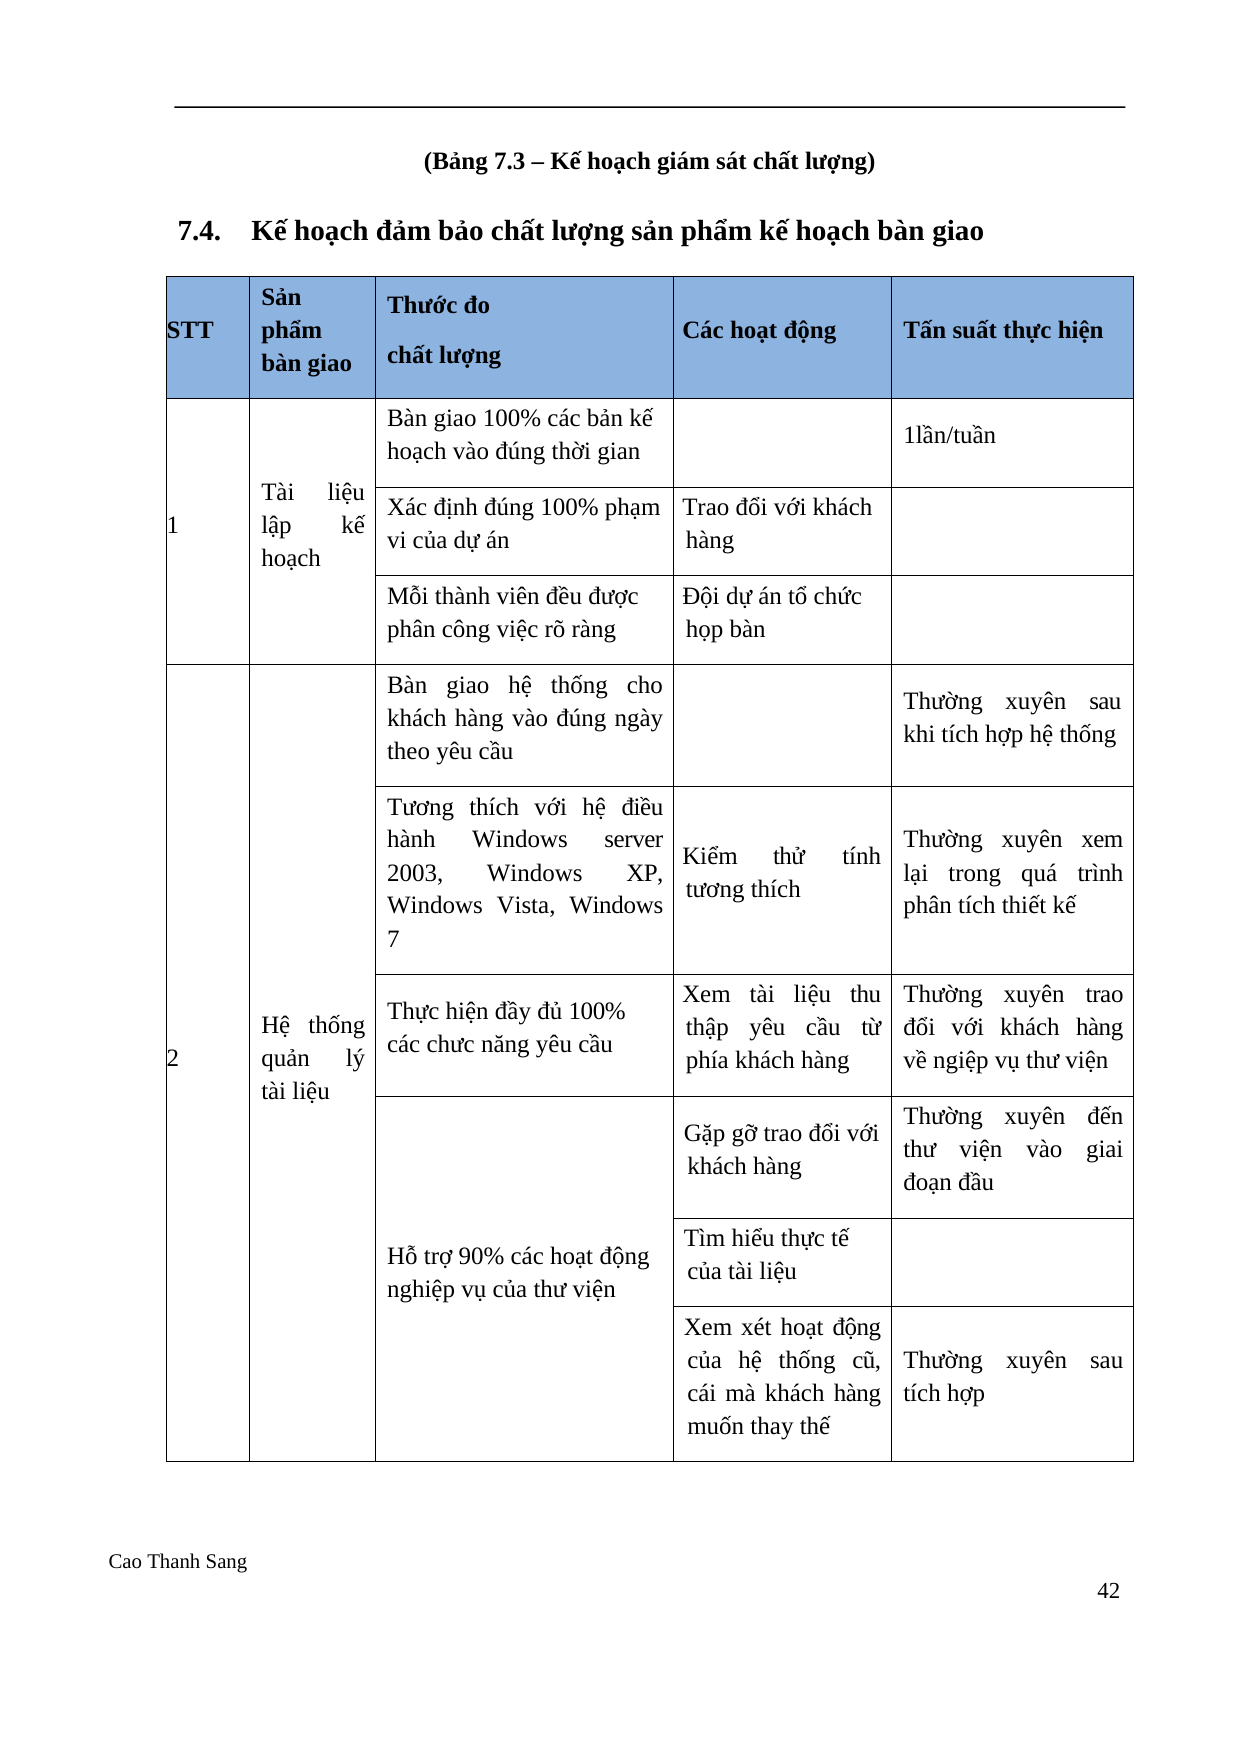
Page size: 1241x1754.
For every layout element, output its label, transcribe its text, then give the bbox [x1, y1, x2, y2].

table_cell [892, 488, 1133, 575]
table_cell Kiểm thử tương thích [674, 787, 823, 974]
table_cell [892, 1219, 1133, 1306]
table_cell Xem xét hoạt động của hệ thống cũ, cái mà khách hàng muốn thay thế [674, 1307, 891, 1461]
table_cell Đội dự án tổ chức họp bàn [674, 576, 891, 664]
table_cell xuyên [1002, 1307, 1075, 1461]
table_cell tính [823, 787, 891, 974]
table_cell Thường xuyên sau khi tích hợp hệ thống [892, 665, 1133, 786]
table_cell đến giai [1075, 1097, 1133, 1217]
subtitle Kế hoạch đảm bảo chất lượng sản phẩm kế hoạch bàn giao [177, 213, 1146, 247]
table_header Các hoạt động [674, 277, 891, 398]
table_cell Trao đổi với khách hàng [674, 488, 891, 575]
table_cell Tài lập hoạch [250, 399, 323, 664]
table_cell 1 [167, 399, 249, 664]
table_cell xuyên vào [1002, 1097, 1075, 1217]
table_cell Tìm hiểu thực tế của tài liệu [674, 1219, 891, 1306]
table_cell Hệ thống quản lý tài liệu [250, 665, 375, 1461]
table_cell Thường xuyên trao đổi với khách hàng về ngiệp vụ thư viện [892, 975, 1133, 1096]
table_cell Thường tích hợp [892, 1307, 1002, 1461]
table_cell liệu kế [323, 399, 375, 664]
table_cell 2 [167, 665, 249, 1461]
table_cell sau [1075, 1307, 1133, 1461]
table_cell Thực hiện đầy đủ 100% các chưc năng yêu cầu [376, 975, 673, 1096]
table_header Tấn suất thực hiện [892, 277, 1133, 398]
table_header Sản phẩm bàn giao [250, 277, 375, 398]
table_header Thước đo chất lượng [376, 277, 673, 398]
table_cell Xem tài liệu thu thập yêu cầu từ phía khách hàng [674, 975, 891, 1096]
subtitle (Bảng 7.3 – Kế hoạch giám sát chất lượng) [153, 147, 1146, 175]
table_cell Gặp gỡ trao đổi với khách hàng [674, 1097, 891, 1217]
table_cell Bàn giao hệ thống cho khách hàng vào đúng ngày theo yêu cầu [376, 665, 673, 786]
table_cell Thường xuyên xem lại trong quá trình phân tích thiết kế [892, 787, 1133, 974]
table_cell Thường thư viện đoạn đầu [892, 1097, 1002, 1217]
table_cell Tương thích với hệ điều hành Windows server 2003, Windows XP, Windows Vista, Windows 7 [376, 787, 673, 974]
table_cell Mỗi thành viên đều được phân công việc rõ ràng [376, 576, 673, 664]
table_cell [674, 399, 891, 487]
table_cell Xác định đúng 100% phạm vi của dự án [376, 488, 673, 575]
table_header STT [167, 277, 249, 398]
table_cell [892, 576, 1133, 664]
table_cell Bàn giao 100% các bản kế hoạch vào đúng thời gian [376, 399, 673, 487]
table_cell Hỗ trợ 90% các hoạt động nghiệp vụ của thư viện [376, 1097, 673, 1461]
table_cell [674, 665, 891, 786]
table_cell 1lần/tuần [892, 399, 1133, 487]
